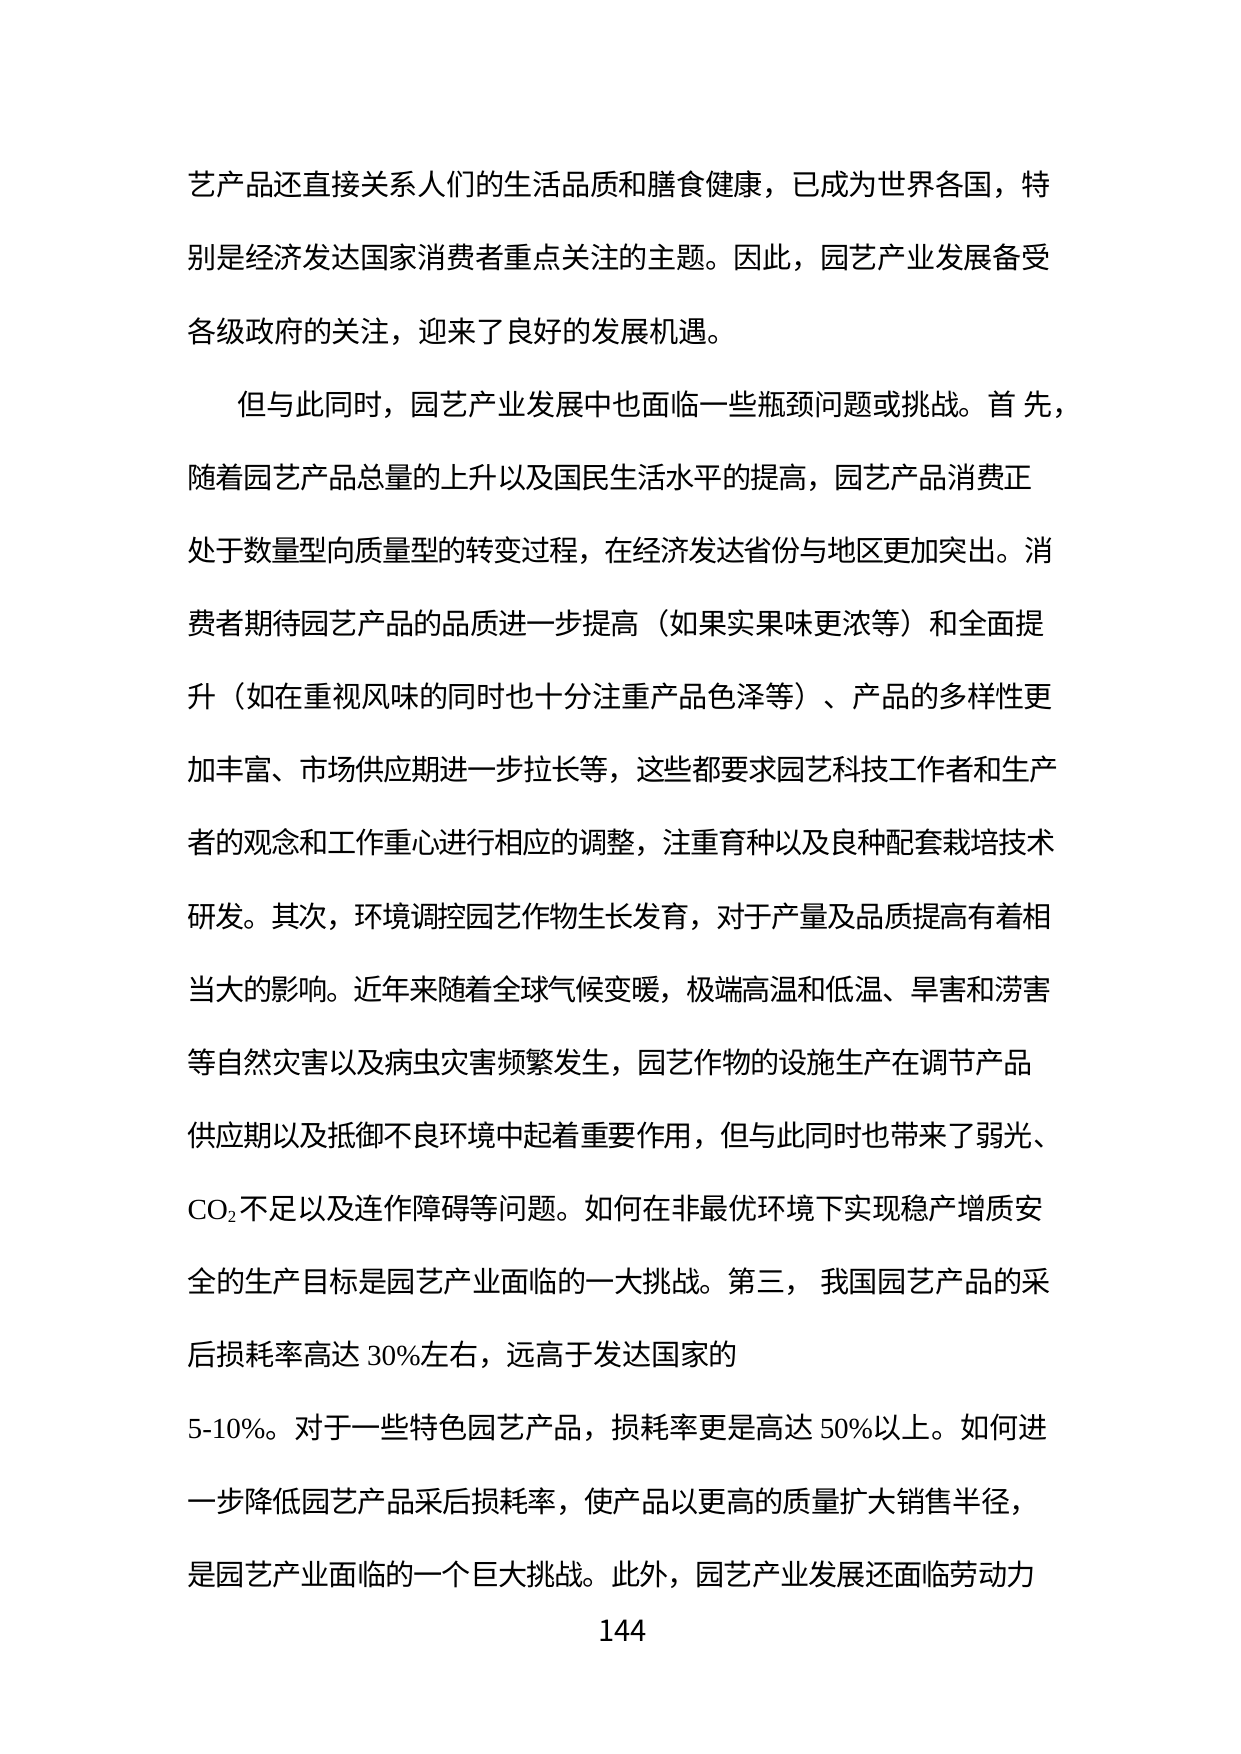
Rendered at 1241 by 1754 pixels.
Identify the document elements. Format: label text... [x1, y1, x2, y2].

text 但与此同时，园艺产业发展中也面临一些瓶颈问题或挑战。首 先，随着园艺产品总量的上升以及国民生活水平的提高，园艺产品消费正处于数量型向质量型的转变过程，在经济发达省份与地区更加突出。消费者期待园艺产品的品质进一步提高（如果实果味更浓等）和全面提升（如在重视风味的同时也十分注重产品色泽等）、产品的多样性更加丰富、市场供应期进一步拉长等，这些都要求园艺科技工作者和生产者的观念和工作重心进行相应的调整，注重育种以及良种配套栽培技术研发。其次，环境调控园艺作物生长发育，对于产量及品质提高有着相当大的影响。近年来随着全球气候变暖，极端高温和低温、旱害和涝害等自然灾害以及病虫灾害频繁发生，园艺作物的设施生产在调节产品供应期以及抵御不良环境中起着重要作用，但与此同时也带来了弱光、CO2不足以及连作障碍等问题。如何在非最优环境下实现稳产增质安全的生产目标是园艺产业面临的一大挑战。第三， 我国园艺产品的采后损耗率高达30%左右，远高于发达国家的 [187, 381, 1060, 1374]
text 艺产品还直接关系人们的生活品质和膳食健康，已成为世界各国，特别是经济发达国家消费者重点关注的主题。因此，园艺产业发展备受各级政府的关注，迎来了良好的发展机遇。 [187, 162, 1053, 350]
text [187, 1405, 1060, 1593]
